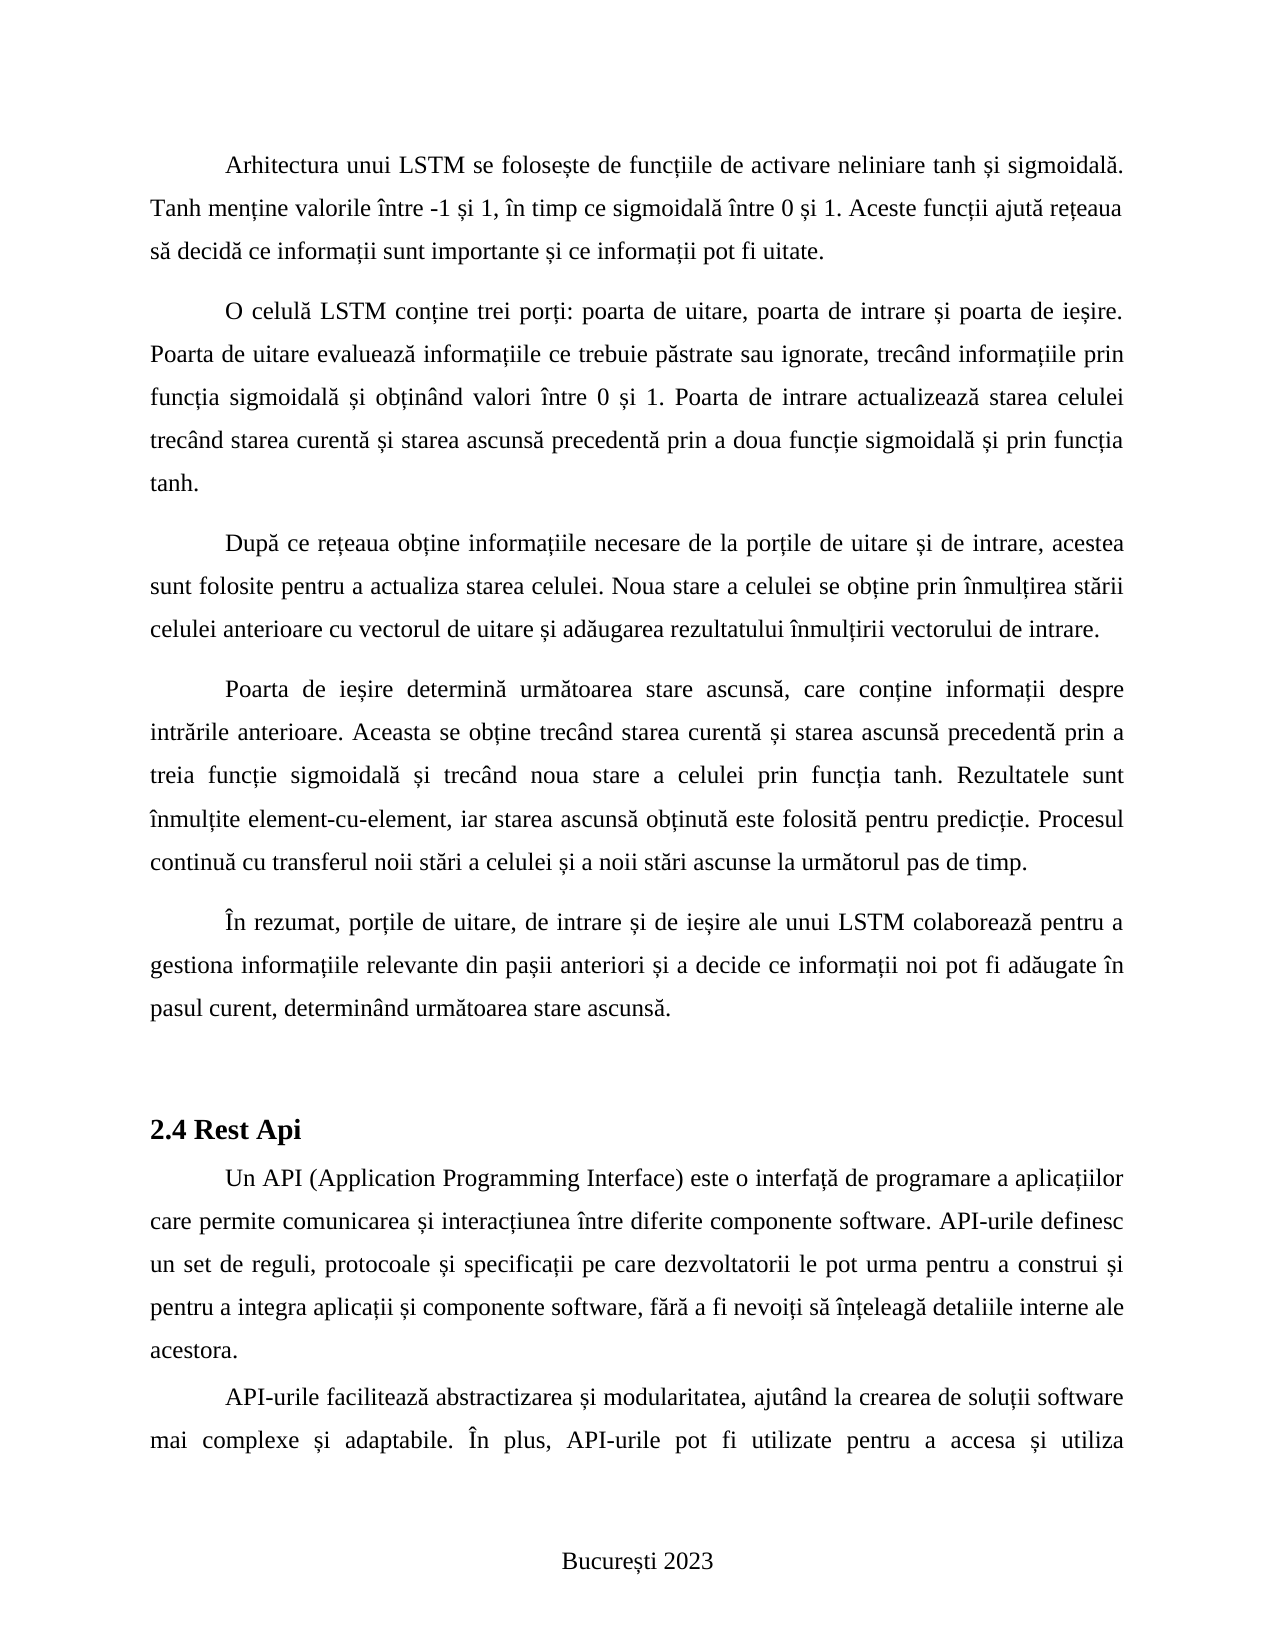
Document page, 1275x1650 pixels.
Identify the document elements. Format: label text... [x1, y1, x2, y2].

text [150, 1382, 1125, 1453]
text O celulă LSTM conține trei porți: poarta de uitare, poarta de intrare și poarta de ieșire. Poarta de uitare evaluează informațiile ce trebuie păstrate sau ignorate, trecând informațiile prin funcția sigmoidală și obținând valori între 0 și 1. Poarta de intrare actualizează starea celulei trecând starea curentă și starea ascunsă precedentă prin a doua funcție sigmoidală și prin funcția tanh. [150, 296, 1125, 497]
text Un API (Application Programming Interface) este o interfață de programare a aplicațiilor care permite comunicarea și interacțiunea între diferite componente software. API-urile definesc un set de reguli, protocoale și specificații pe care dezvoltatorii le pot urma pentru a construi și pentru a integra aplicații și componente software, fără a fi nevoiți să înțeleagă detaliile interne ale acestora. [150, 1163, 1125, 1364]
text Arhitectura unui LSTM se folosește de funcțiile de activare neliniare tanh și sigmoidală. Tanh menține valorile între -1 și 1, în timp ce sigmoidală între 0 și 1. Aceste funcții ajută rețeaua să decidă ce informații sunt importante și ce informații pot fi uitate. [150, 150, 1125, 265]
text În rezumat, porțile de uitare, de intrare și de ieșire ale unui LSTM colaborează pentru a gestiona informațiile relevante din pașii anteriori și a decide ce informații noi pot fi adăugate în pasul curent, determinând următoarea stare ascunsă. [150, 907, 1125, 1022]
subtitle 2.4 Rest Api [150, 1112, 1125, 1146]
text După ce rețeaua obține informațiile necesare de la porțile de uitare și de intrare, acestea sunt folosite pentru a actualiza starea celulei. Noua stare a celulei se obține prin înmulțirea stării celulei anterioare cu vectorul de uitare și adăugarea rezultatului înmulțirii vectorului de intrare. [150, 528, 1125, 643]
text Poarta de ieșire determină următoarea stare ascunsă, care conține informații despre intrările anterioare. Aceasta se obține trecând starea curentă și starea ascunsă precedentă prin a treia funcție sigmoidală și trecând noua stare a celulei prin funcția tanh. Rezultatele sunt înmulțite element-cu-element, iar starea ascunsă obținută este folosită pentru predicție. Procesul continuă cu transferul noii stări a celulei și a noii stări ascunse la următorul pas de timp. [150, 674, 1125, 876]
